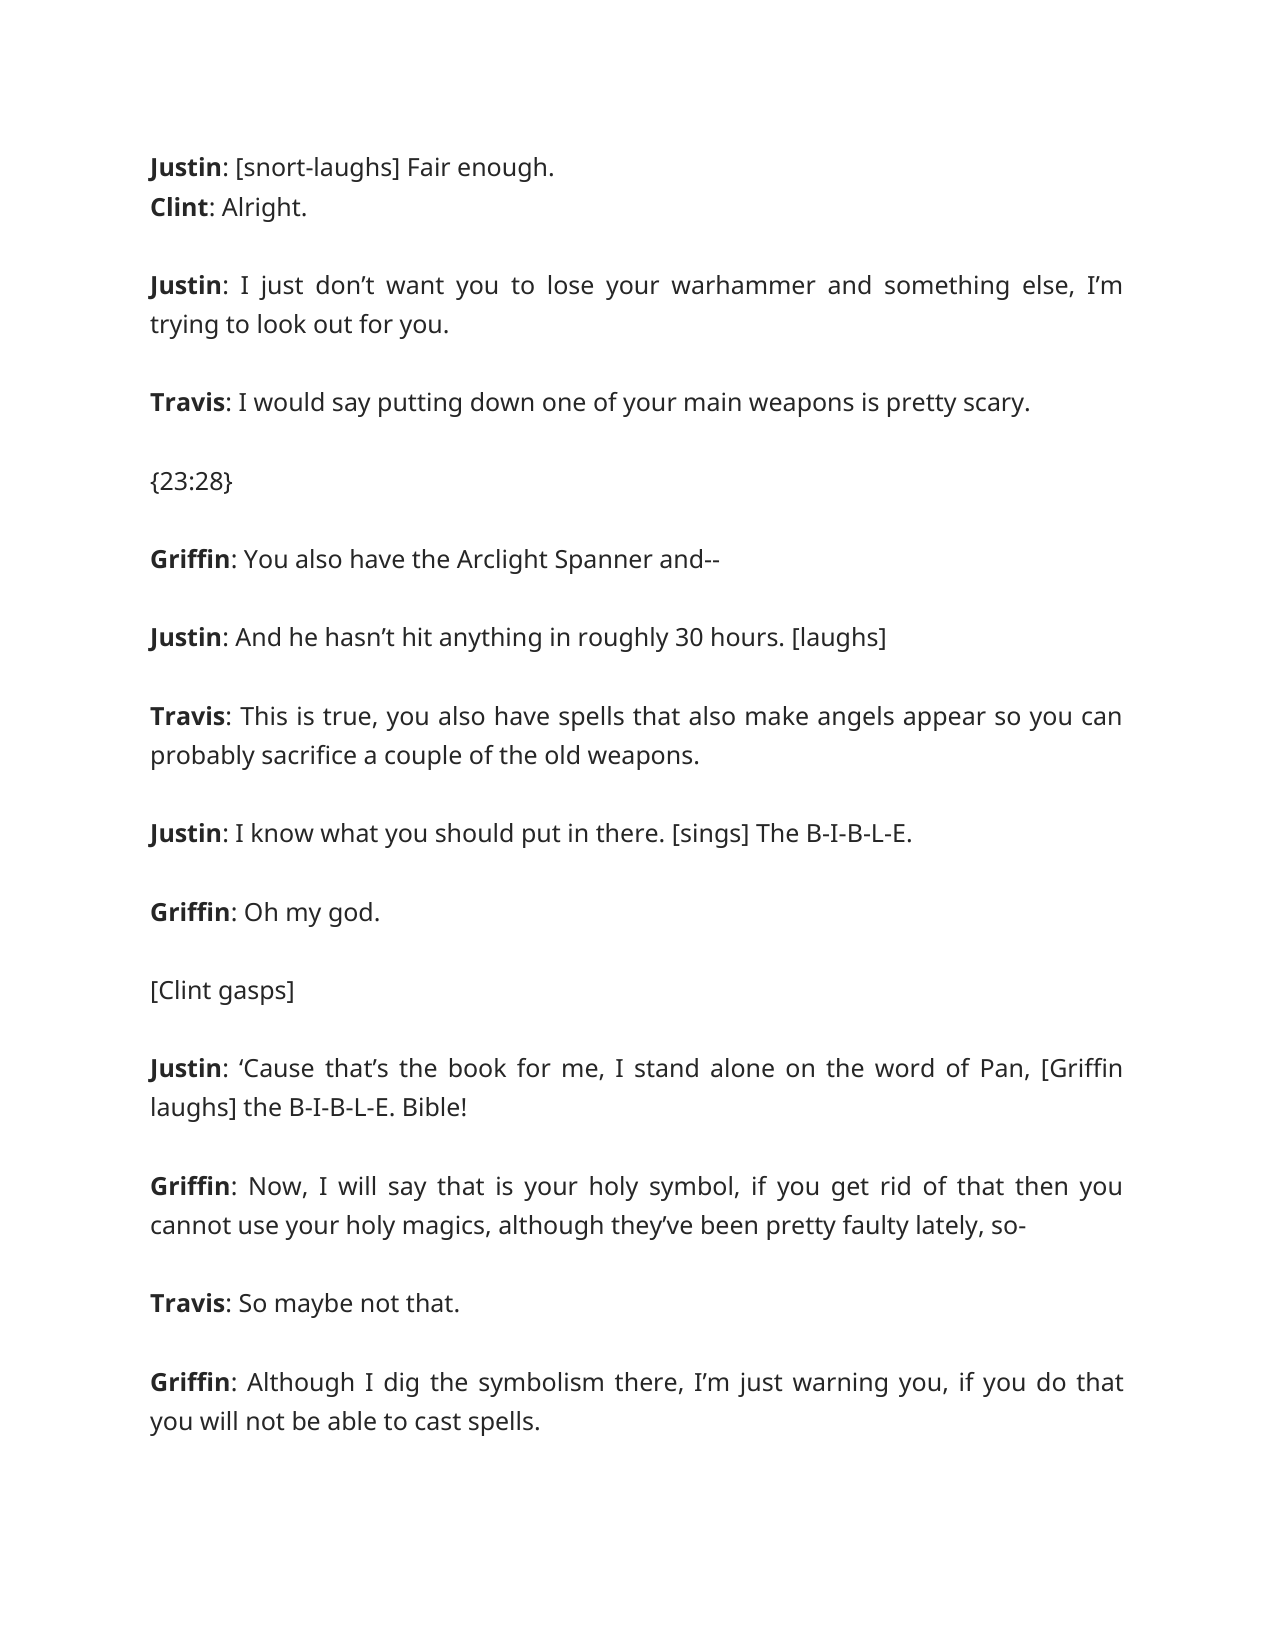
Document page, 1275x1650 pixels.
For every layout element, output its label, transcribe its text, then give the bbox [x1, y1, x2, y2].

text Clint: Alright. [150, 189, 1125, 223]
text Justin: ‘Cause that’s the book for me, I stand alone on the word of Pan, [Griffin laughs] the B-I-B-L-E. Bible! [150, 1051, 1125, 1124]
text Griffin: Now, I will say that is your holy symbol, if you get rid of that then you cannot use your holy magics, although they’ve been pretty faulty lately, so- [150, 1168, 1125, 1242]
text {23:28} [150, 463, 1125, 497]
text Griffin: Although I dig the symbolism there, I’m just warning you, if you do that you will not be able to cast spells. [150, 1364, 1125, 1437]
text Justin: [snort-laughs] Fair enough. [150, 150, 1125, 184]
text Travis: This is true, you also have spells that also make angels appear so you can probably sacrifice a couple of the old weapons. [150, 698, 1125, 772]
text Travis: I would say putting down one of your main weapons is pretty scary. [150, 385, 1125, 419]
text Justin: I just don’t want you to lose your warhammer and something else, I’m trying to look out for you. [150, 267, 1125, 341]
text Justin: And he hasn’t hit anything in roughly 30 hours. [laughs] [150, 620, 1125, 654]
text Griffin: You also have the Arclight Spanner and-- [150, 542, 1125, 576]
text [Clint gasps] [150, 972, 1125, 1007]
text Travis: So maybe not that. [150, 1286, 1125, 1320]
text Justin: I know what you should put in there. [sings] The B-I-B-L-E. [150, 816, 1125, 850]
text Griffin: Oh my god. [150, 894, 1125, 928]
